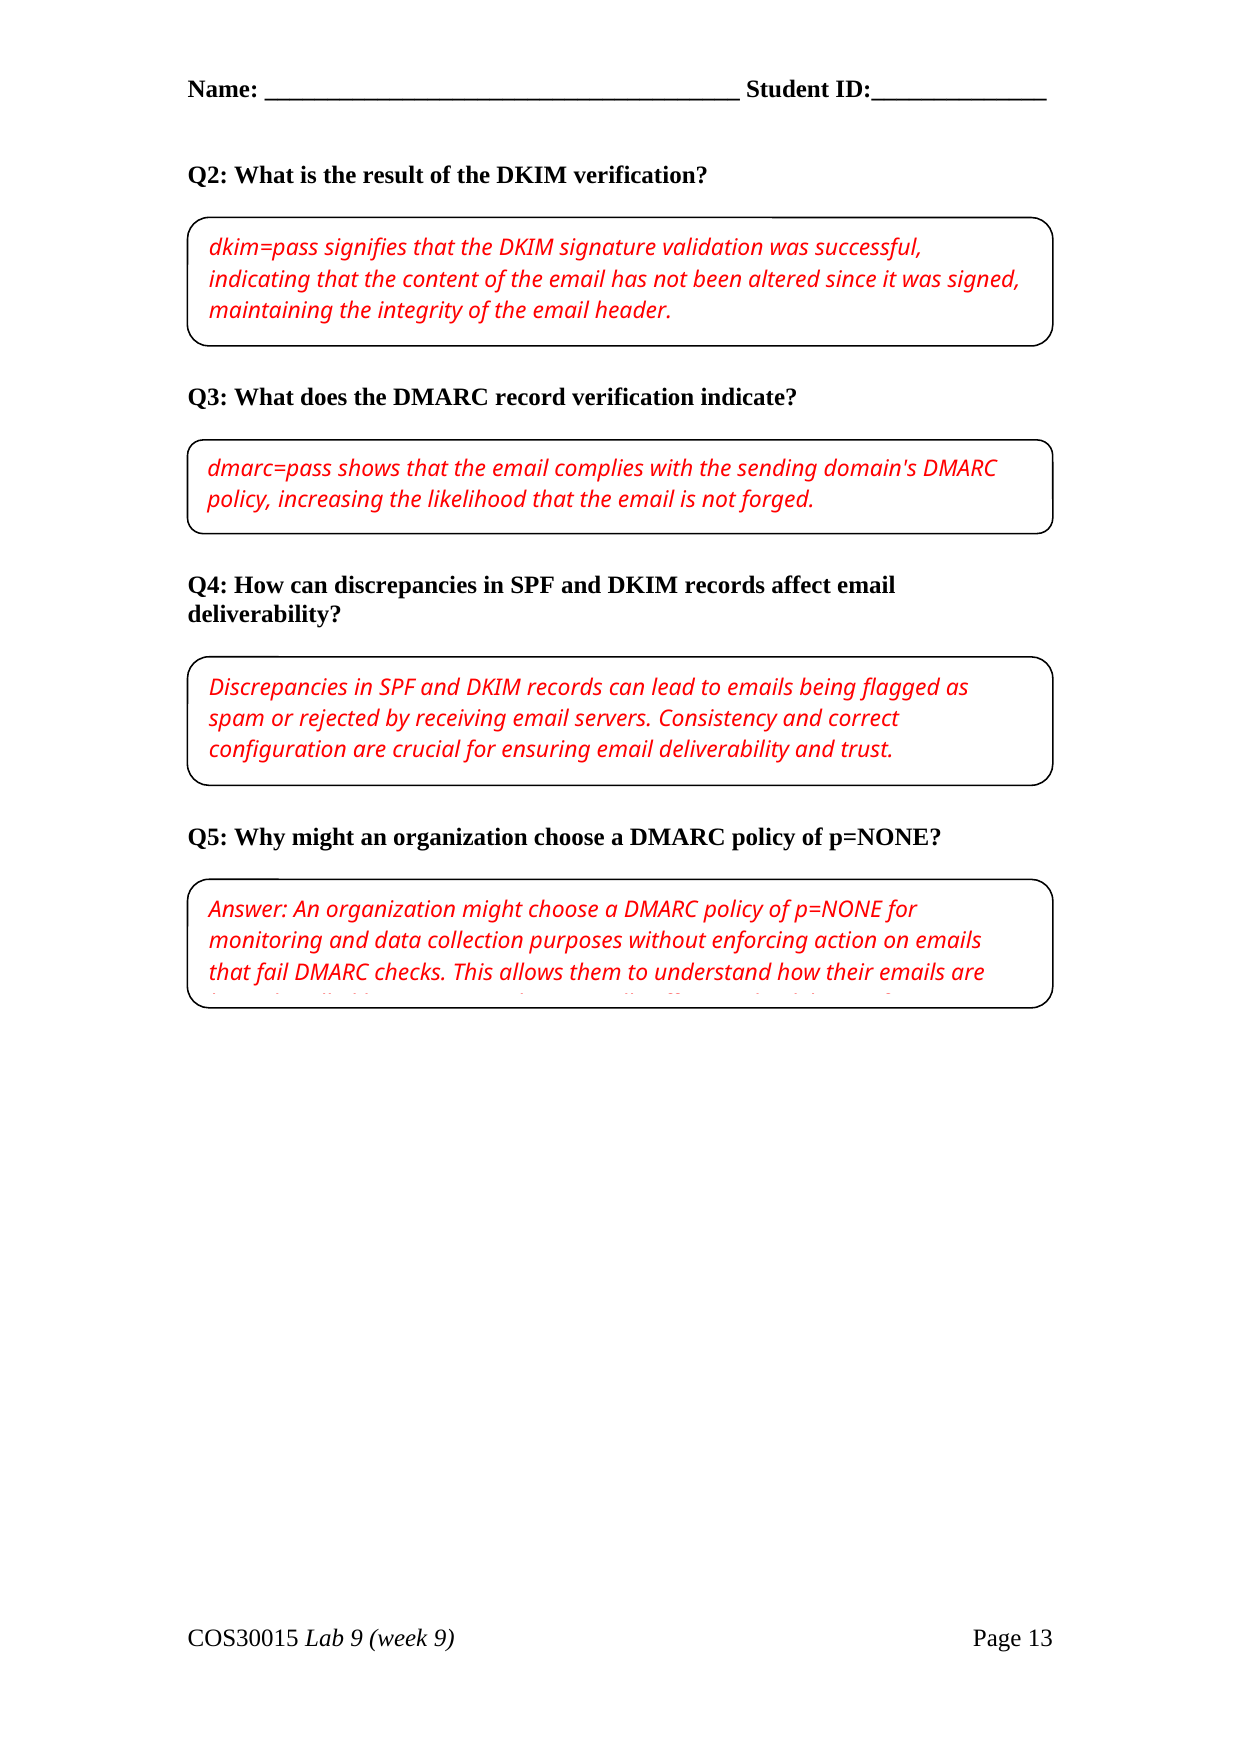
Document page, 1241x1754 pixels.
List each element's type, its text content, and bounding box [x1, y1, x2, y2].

text Q2: What is the result of the DKIM verification? [187, 160, 1053, 189]
text Q5: Why might an organization choose a DMARC policy of p=NONE? [187, 822, 1053, 851]
text Q4: How can discrepancies in SPF and DKIM records affect email deliverability? [187, 571, 1053, 628]
text Q3: What does the DMARC record verification indicate? [187, 382, 1053, 411]
